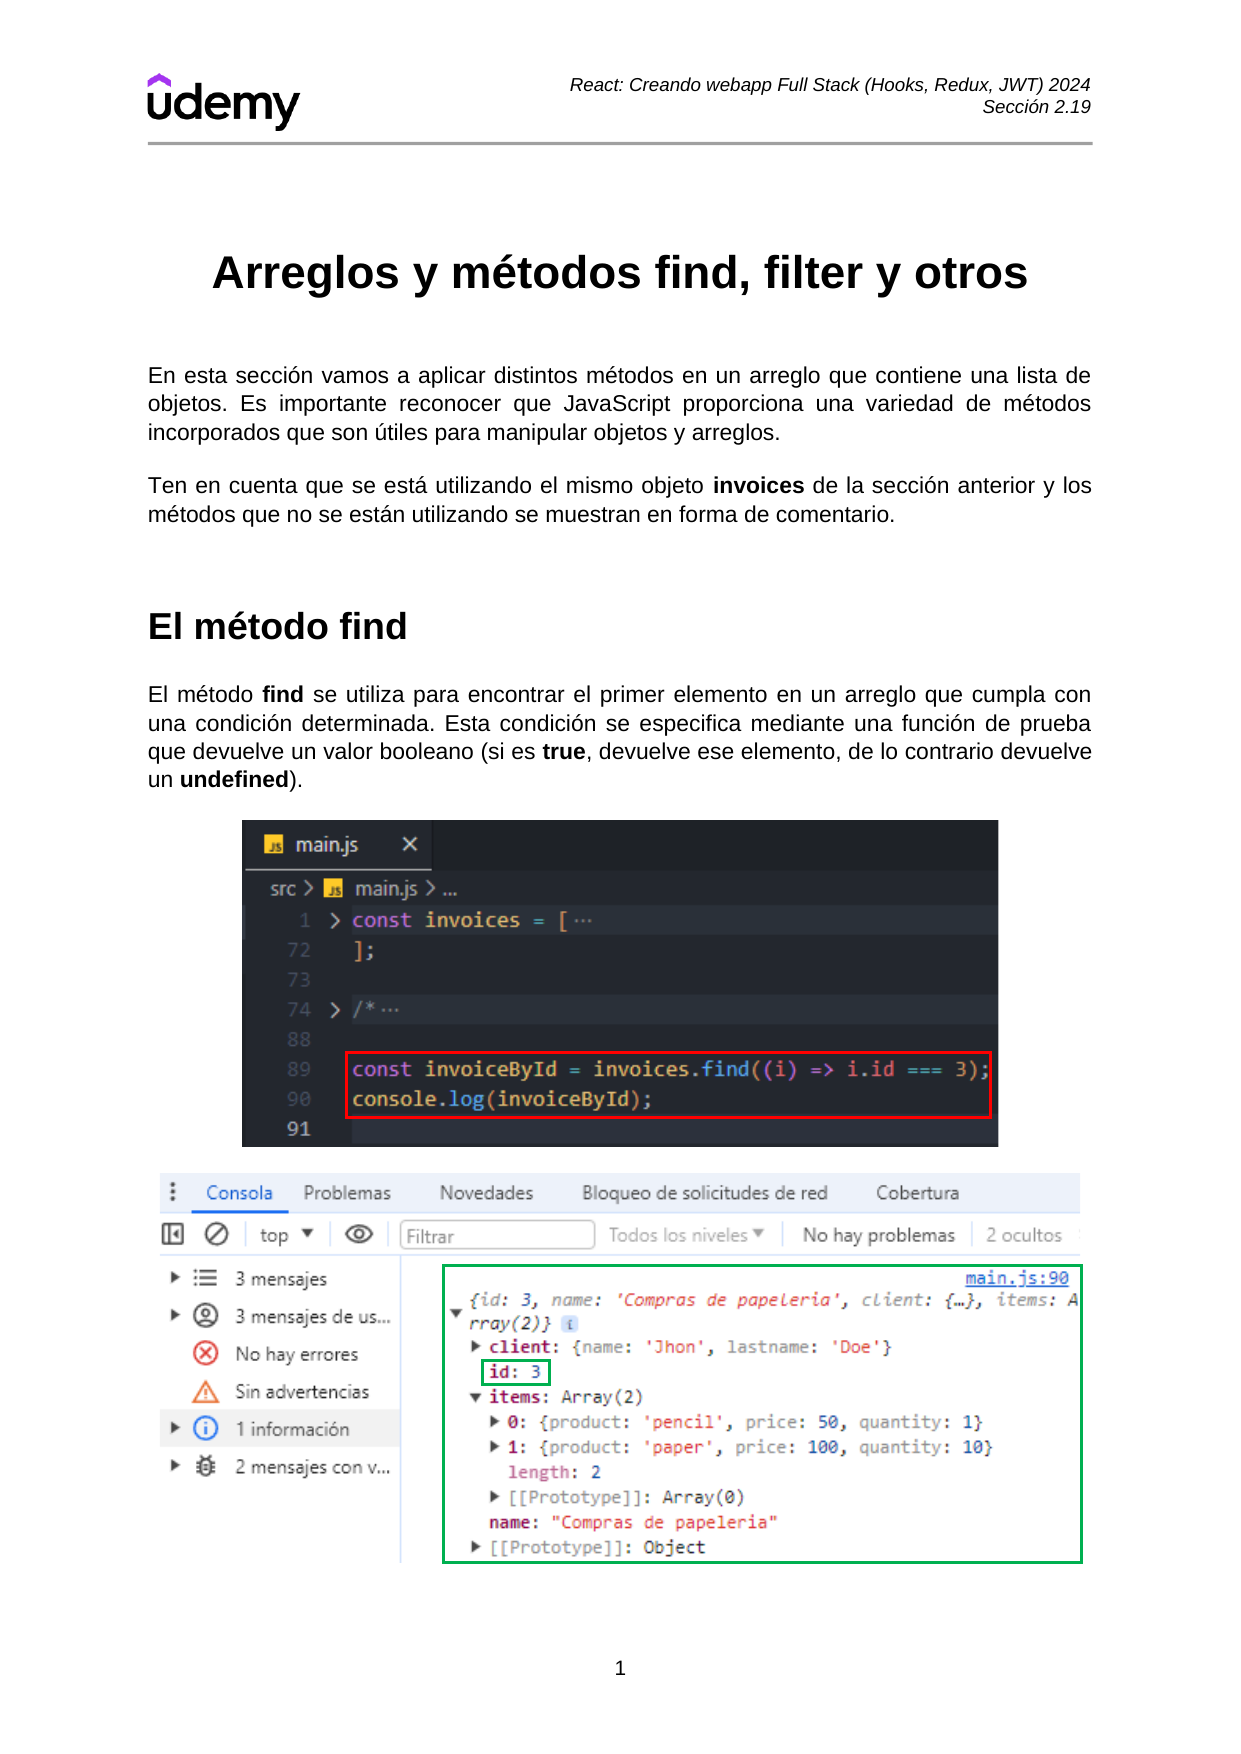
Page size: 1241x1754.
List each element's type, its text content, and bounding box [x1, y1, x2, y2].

picture [242, 820, 999, 1147]
text Ten en cuenta que se está utilizando el mismo objeto invoices de la sección anterior y los métodos que no se están utilizando se muestran en forma de comentario. [148, 472, 1092, 527]
text El método find [148, 604, 1092, 647]
picture [147, 73, 301, 131]
text El método find se utiliza para encontrar el primer elemento en un arreglo que cumpla con una condición determinada. Esta condición se especifica mediante una función de prueba que devuelve un valor booleano (si es true, devuelve ese elemento, de lo contrario devuelve un undefined). [148, 681, 1092, 793]
picture [445, 1267, 1080, 1561]
picture [159, 1173, 1081, 1563]
text Arreglos y métodos find, filter y otros [148, 245, 1092, 298]
text En esta sección vamos a aplicar distintos métodos en un arreglo que contiene una lista de objetos. Es importante reconocer que JavaScript proporciona una variedad de métodos incorporados que son útiles para manipular objetos y arreglos. [148, 362, 1092, 445]
